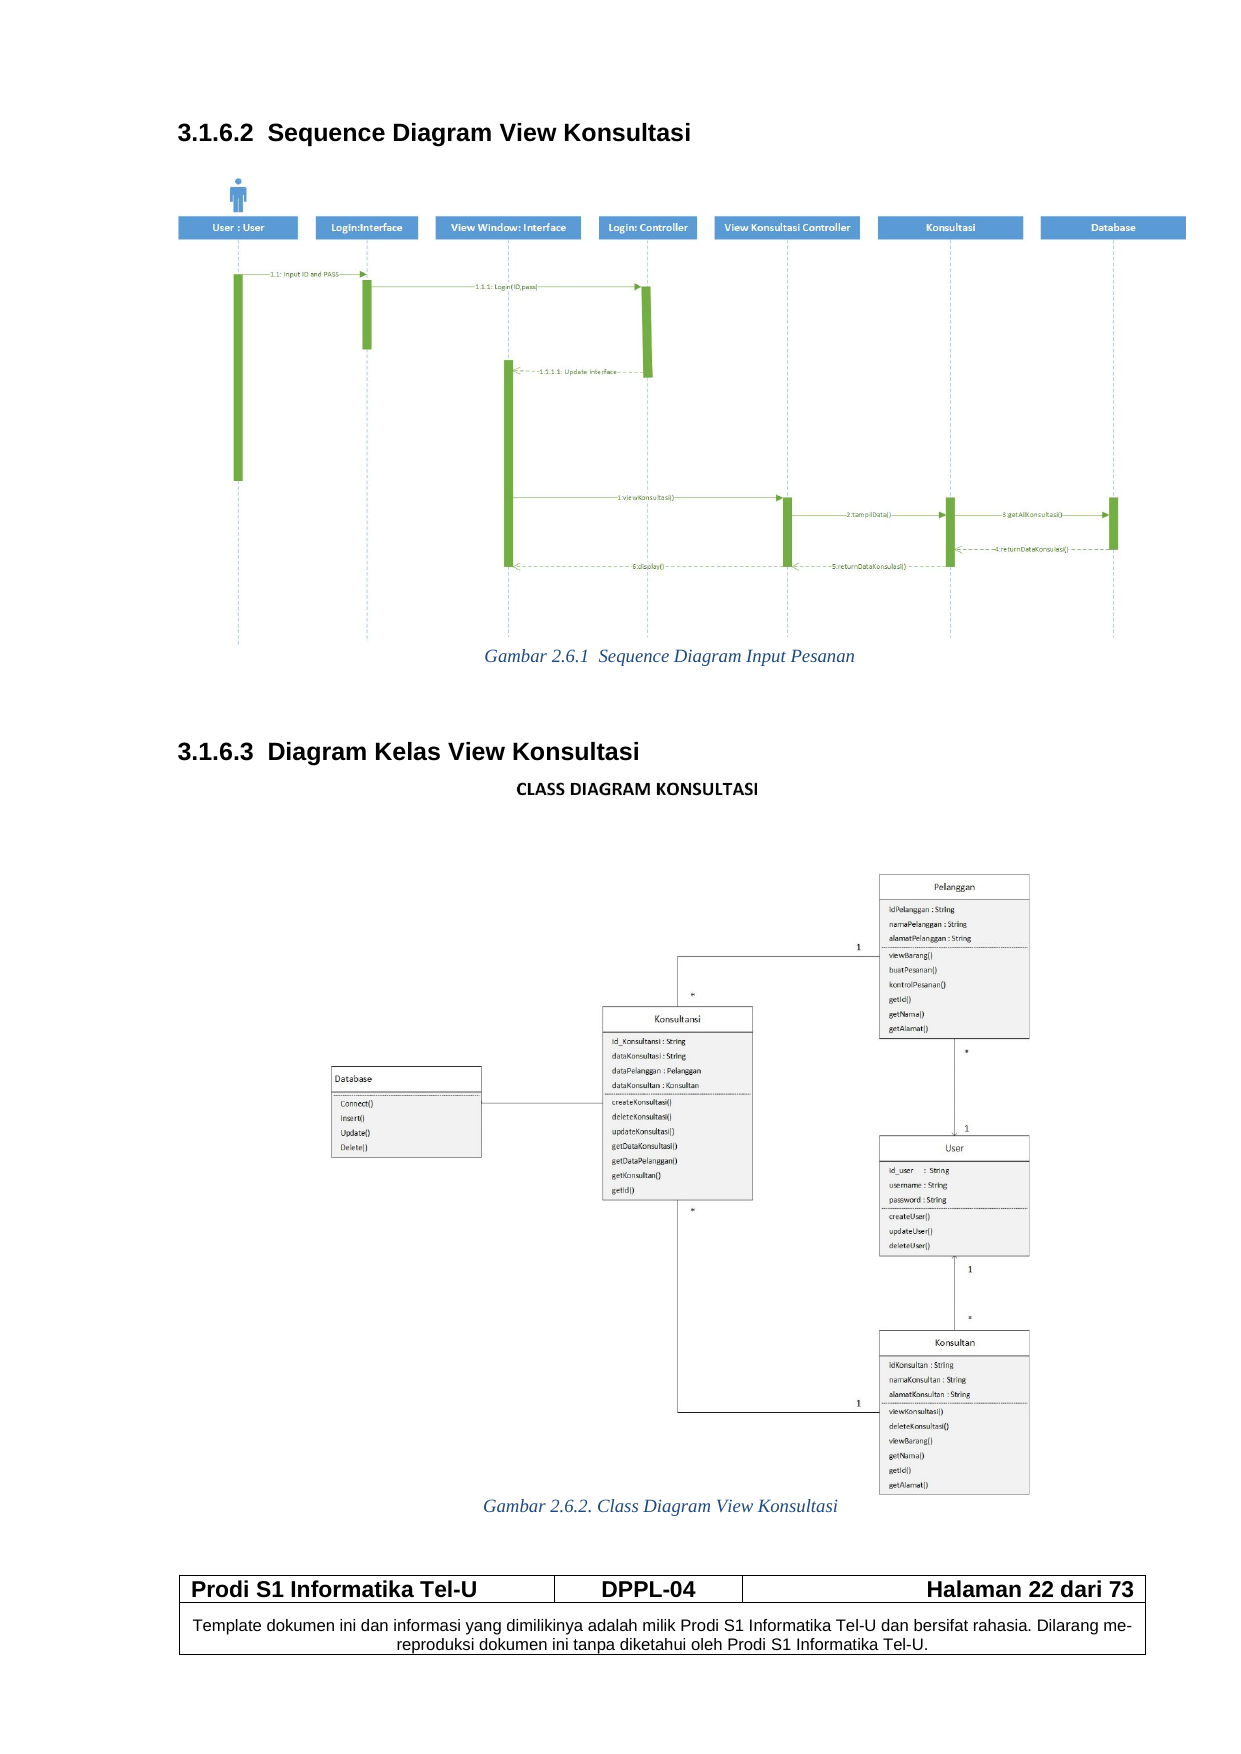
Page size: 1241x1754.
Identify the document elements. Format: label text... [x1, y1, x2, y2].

picture [177, 177, 1187, 646]
subtitle Diagram Kelas View Konsultasi [177, 737, 1122, 765]
picture [329, 771, 1030, 1495]
subtitle Sequence Diagram View Konsultasi [177, 118, 1122, 147]
text Gambar 2.6.2. Class Diagram View Konsultasi [177, 1495, 1122, 1516]
text Gambar 2.6.1 Sequence Diagram Input Pesanan [177, 646, 1122, 667]
